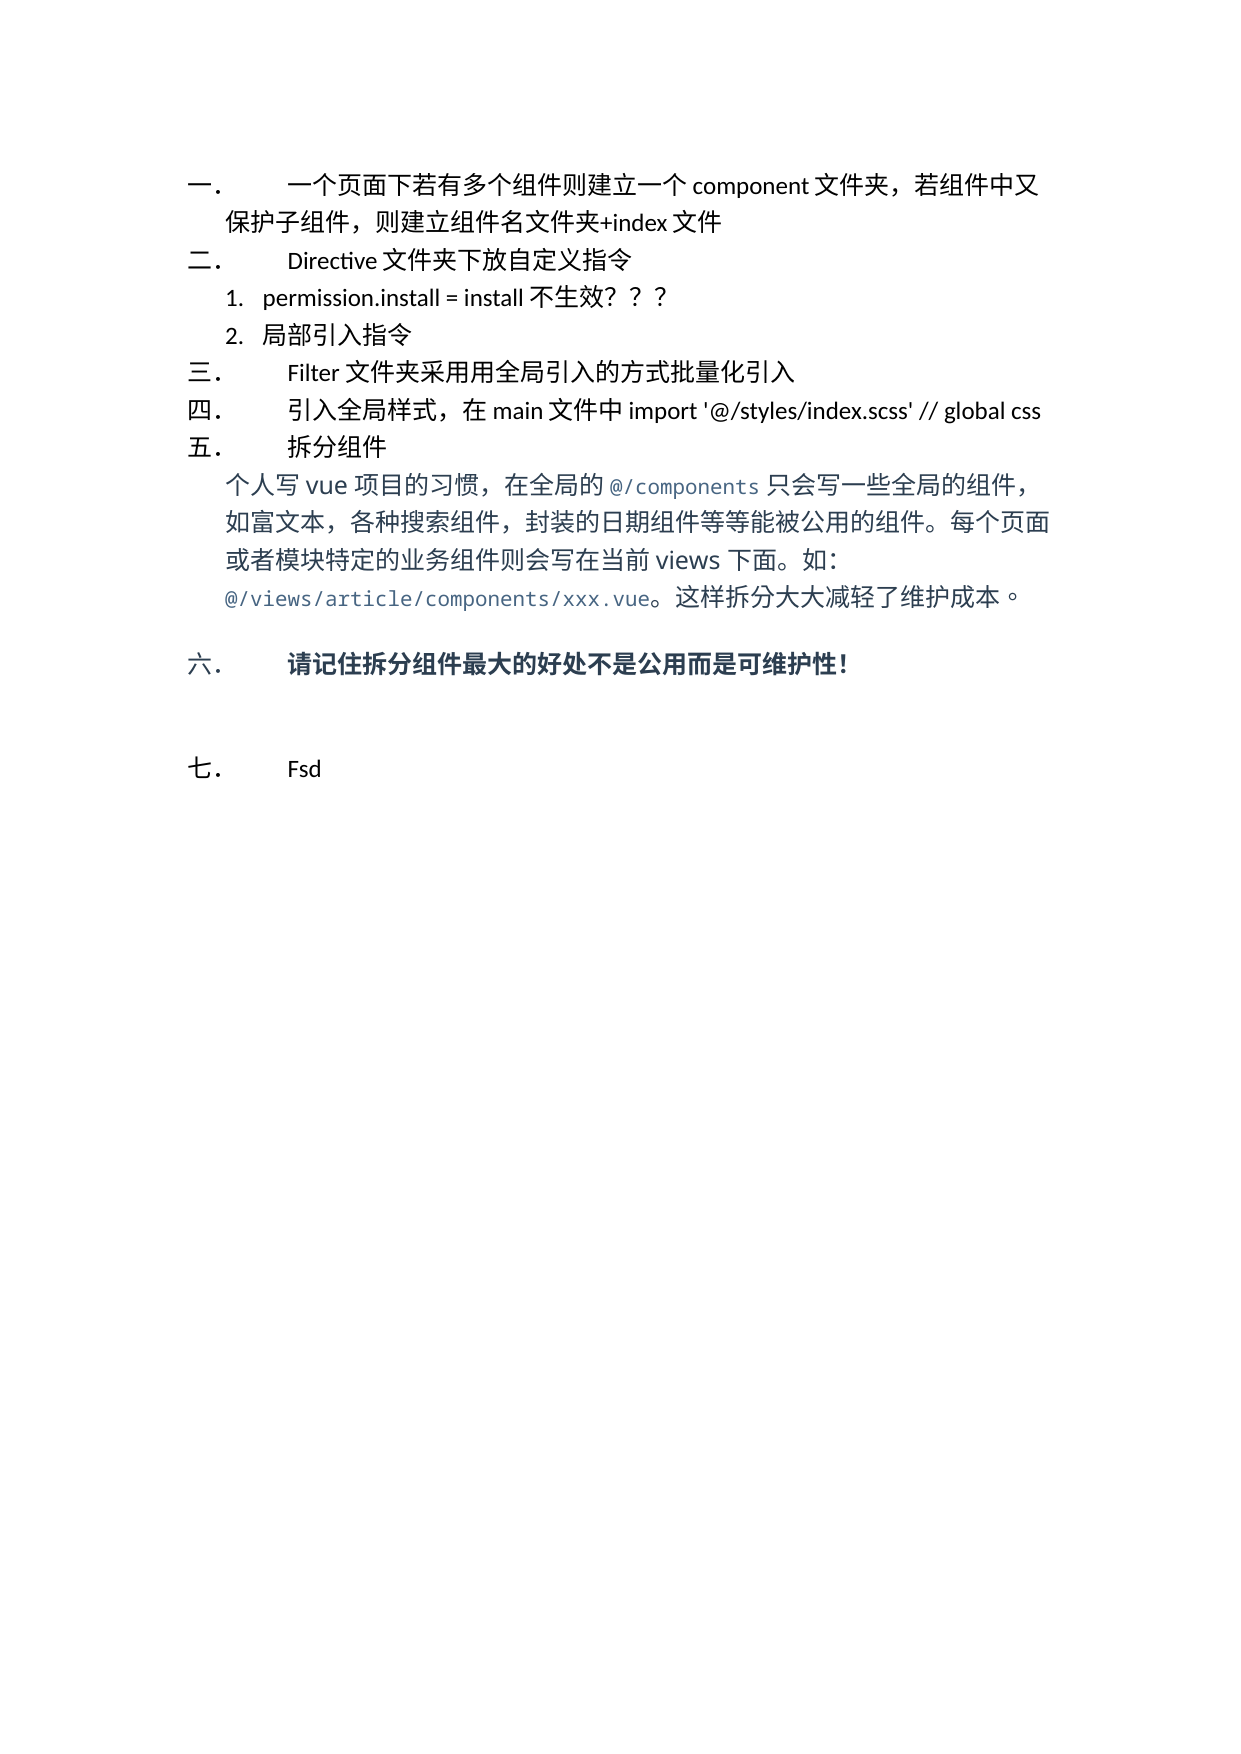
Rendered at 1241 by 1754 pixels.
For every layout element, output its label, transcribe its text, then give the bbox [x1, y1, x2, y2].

list 一个页面下若有多个组件则建立一个component文件夹，若组件中又保护子组件，则建立组件名文件夹+index文件 [187, 164, 1053, 239]
list 请记住拆分组件最大的好处不是公用而是可维护性！ [187, 644, 1053, 681]
list Fsd [187, 748, 1053, 785]
list 拆分组件 [187, 427, 1053, 464]
list 引入全局样式，在main文件中import '@/styles/index.scss' // global css [187, 389, 1053, 427]
list Directive文件夹下放自定义指令 [187, 239, 1053, 277]
text 个人写 vue 项目的习惯，在全局的 @/components 只会写一些全局的组件，如富文本，各种搜索组件，封装的日期组件等等能被公用的组件。每个页面或者模块特定的业务组件则会写在当前 views 下面。如：@/views/article/components/xxx.vue。这样拆分大大减轻了维护成本。 [225, 464, 1053, 614]
list 局部引入指令 [225, 314, 1053, 352]
list permission.install = install不生效？？？ [225, 277, 1053, 314]
list Filter文件夹采用用全局引入的方式批量化引入 [187, 352, 1053, 389]
